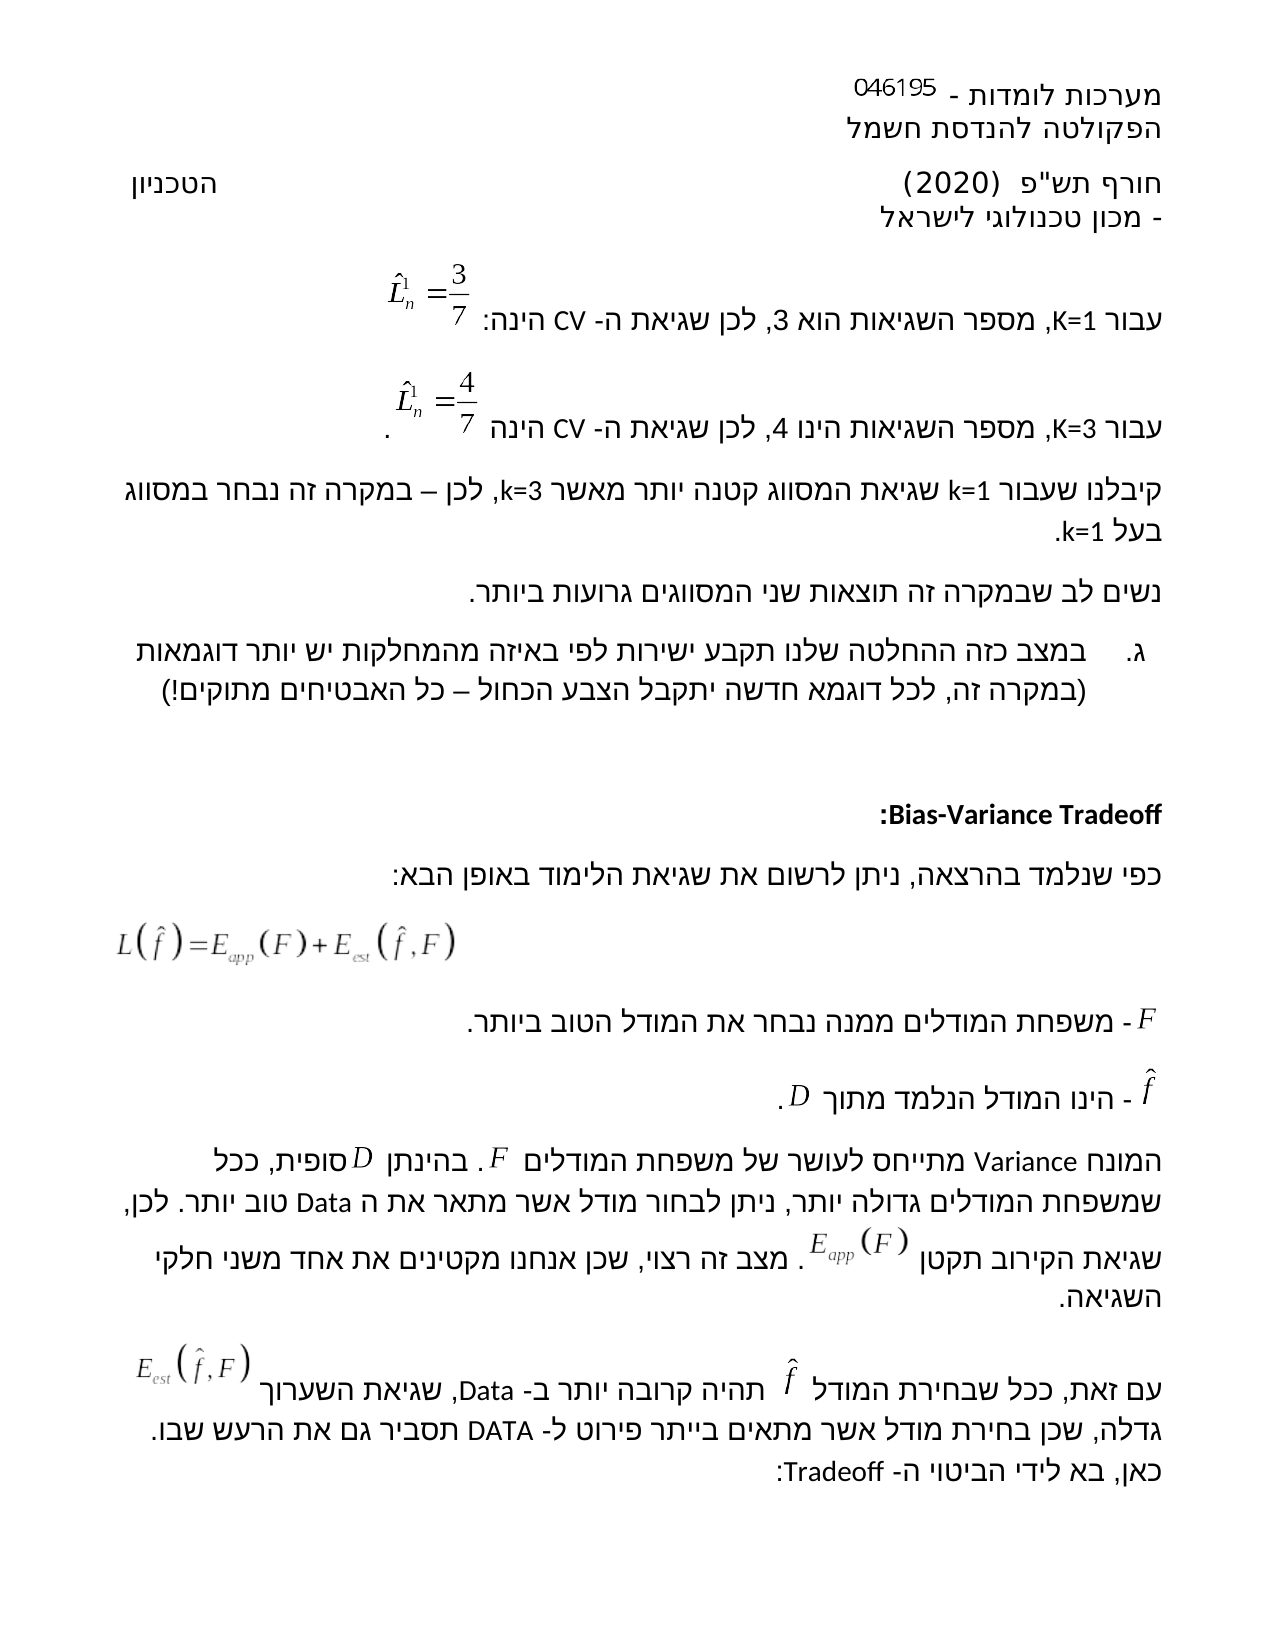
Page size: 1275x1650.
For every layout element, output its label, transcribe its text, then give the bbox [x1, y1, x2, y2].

text המונח Variance מתייחס לעושר של משפחת המודלים . בהינתן סופית, ככל שמשפחת המודלים גדולה יותר, ניתן לבחור מודל אשר מתאר את ה Data טוב יותר. לכן, שגיאת הקירוב תקטן . מצב זה רצוי, שכן אנחנו מקטינים את אחד משני חלקי השגיאה. [112, 1141, 1162, 1314]
list במצב כזה ההחלטה שלנו תקבע ישירות לפי באיזה מהמחלקות יש יותר דוגמאות (במקרה זה, לכל דוגמא חדשה יתקבל הצבע הכחול – כל האבטיחים מתוקים!) [112, 634, 1125, 706]
text עם זאת, ככל שבחירת המודל תהיה קרובה יותר ב- Data, שגיאת השערוך גדלה, שכן בחירת מודל אשר מתאים בייתר פירוט ל- DATA תסביר גם את הרעש שבו. כאן, בא לידי הביטוי ה- Tradeoff: [112, 1340, 1162, 1488]
text עבור K=3, מספר השגיאות הינו 4, לכן שגיאת ה- CV הינה . [112, 364, 1162, 446]
text נשים לב שבמקרה זה תוצאות שני המסווגים גרועות ביותר. [112, 575, 1162, 608]
text - משפחת המודלים ממנה נבחר את המודל הטוב ביותר. [112, 1002, 1162, 1039]
text Bias-Variance Tradeoff: [112, 796, 1162, 832]
text קיבלנו שעבור k=1 שגיאת המסווג קטנה יותר מאשר k=3, לכן – במקרה זה נבחר במסווג בעל k=1. [112, 472, 1162, 548]
text - הינו המודל הנלמד מתוך . [112, 1064, 1162, 1116]
text עבור K=1, מספר השגיאות הוא 3, לכן שגיאת ה- CV הינה: [112, 255, 1162, 338]
text כפי שנלמד בהרצאה, ניתן לרשום את שגיאת הלימוד באופן הבא: [112, 858, 1162, 892]
